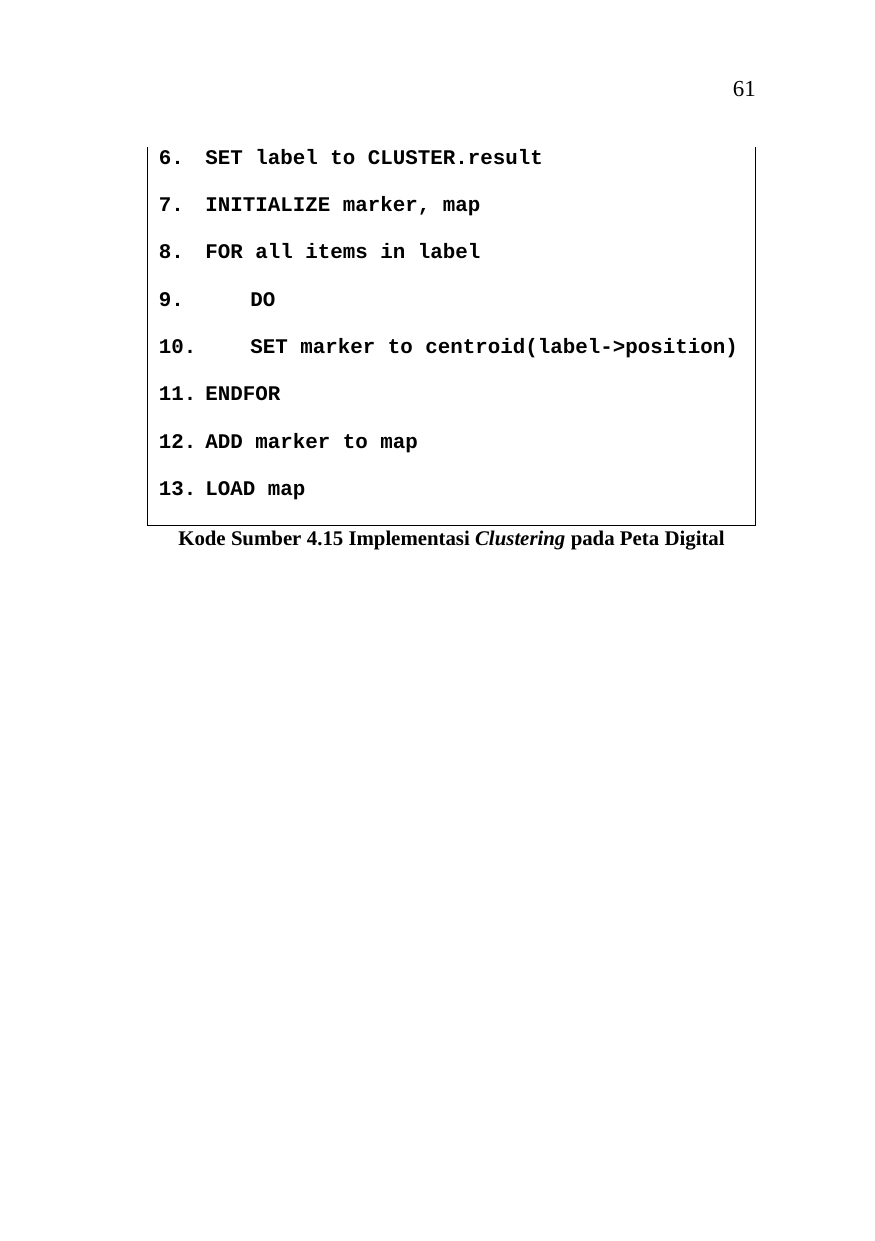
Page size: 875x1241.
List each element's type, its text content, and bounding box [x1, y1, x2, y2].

table_cell [148, 336, 194, 383]
table_cell FOR all items in label [194, 242, 755, 289]
table_cell ENDFOR [194, 384, 755, 431]
table_cell LOAD map [194, 478, 755, 525]
table_cell SET label to CLUSTER.result [194, 147, 755, 194]
table_cell SET marker to centroid(label->position) [194, 336, 755, 383]
table_cell [148, 194, 194, 242]
table_cell [148, 431, 194, 478]
table_cell [148, 478, 194, 525]
table_cell ADD marker to map [194, 431, 755, 478]
table_cell [148, 289, 194, 336]
table_cell DO [194, 289, 755, 336]
text Kode Sumber 4.15 Implementasi Clustering pada Peta Digital [147, 526, 756, 550]
table_cell [148, 147, 194, 194]
table_cell [148, 384, 194, 431]
table_cell [148, 242, 194, 289]
table_cell INITIALIZE marker, map [194, 194, 755, 242]
